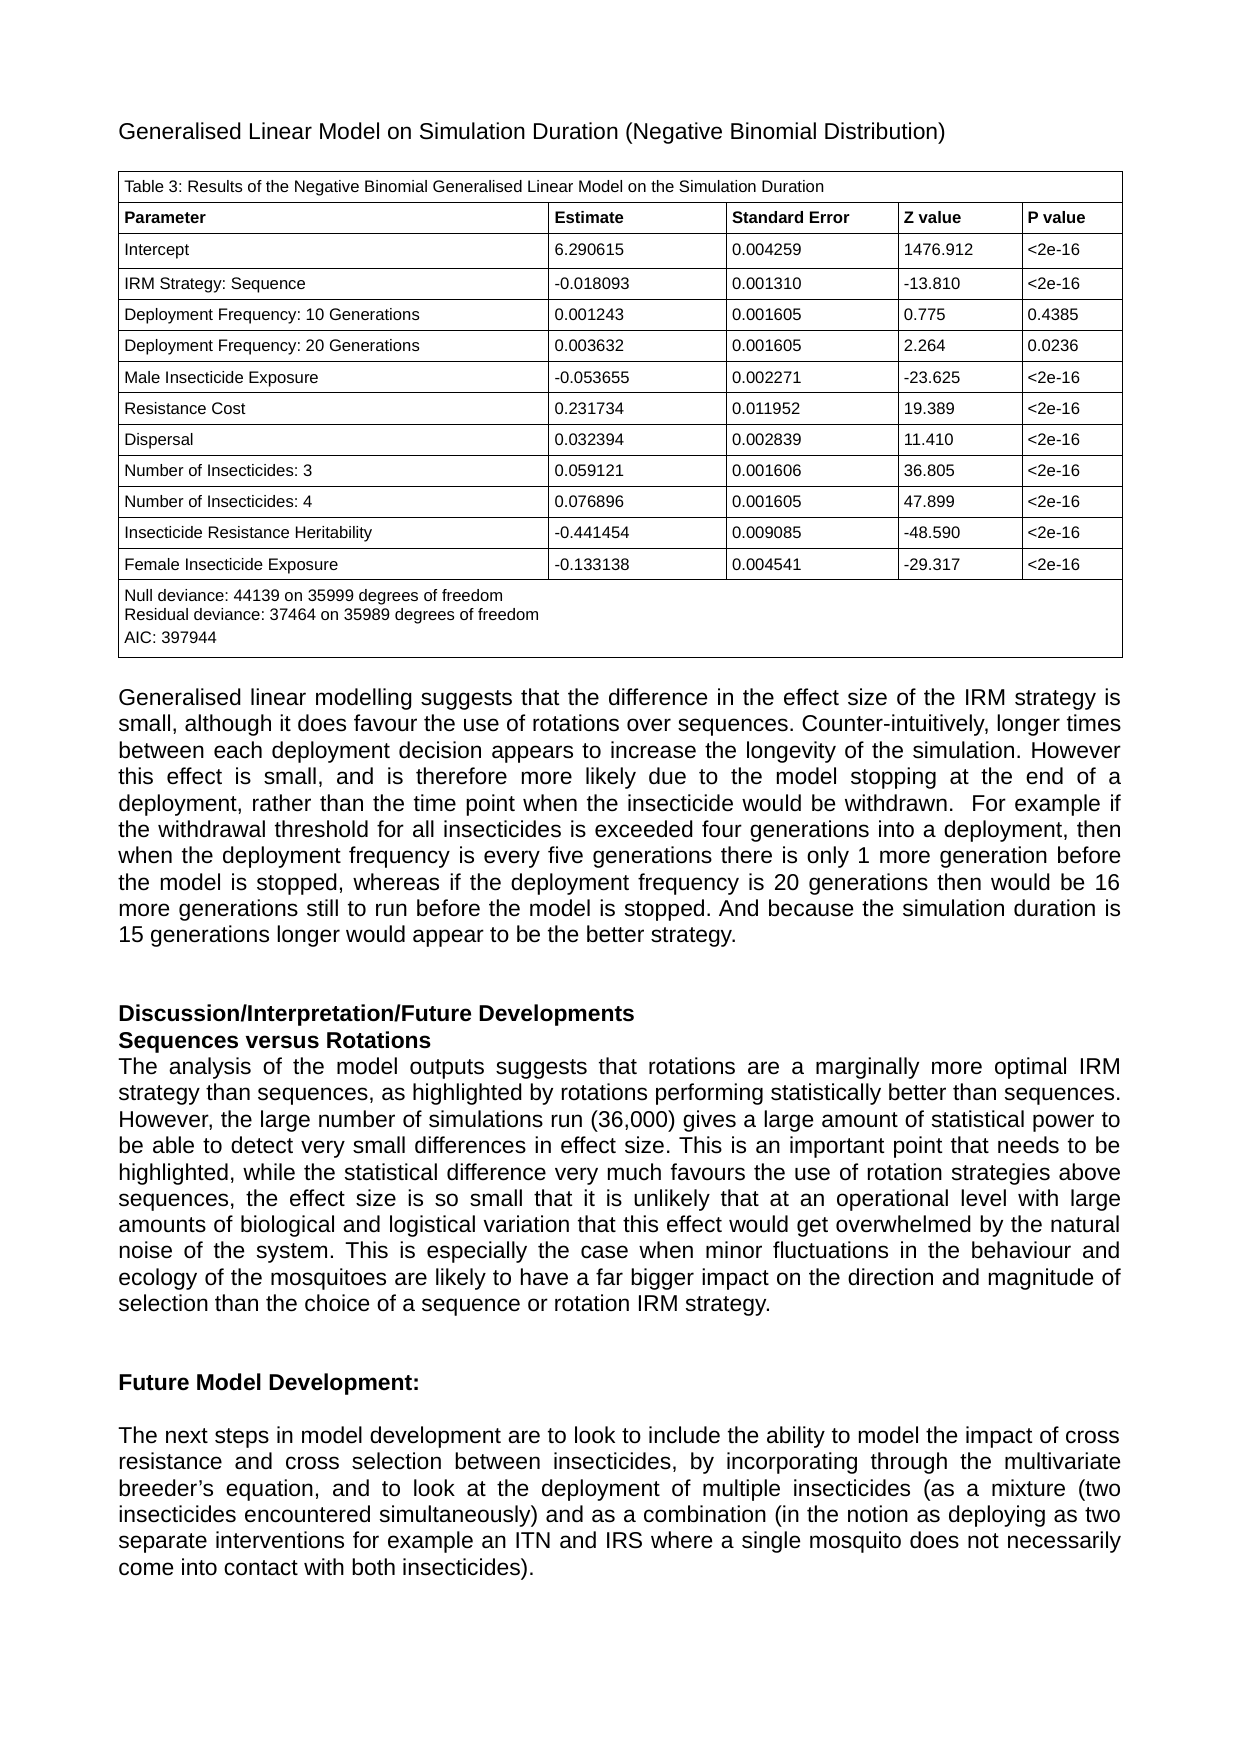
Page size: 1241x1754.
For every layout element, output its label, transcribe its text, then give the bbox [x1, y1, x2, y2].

table_header Table 3: Results of the Negative Binomial Generalised Linear Model on the Simulation Duration [119, 172, 1122, 202]
table_cell <2e-16 [1023, 456, 1122, 486]
table_cell 0.0236 [1023, 331, 1122, 361]
table_cell 19.389 [899, 393, 1022, 423]
table_cell <2e-16 [1023, 518, 1122, 548]
table_cell Male Insecticide Exposure [119, 362, 548, 392]
text Generalised Linear Model on Simulation Duration (Negative Binomial Distribution) [118, 118, 1122, 144]
table_cell -0.441454 [549, 518, 726, 548]
table_cell Standard Error [727, 203, 898, 233]
table_cell Z value [899, 203, 1022, 233]
table_cell Resistance Cost [119, 393, 548, 423]
table_cell Null deviance: 44139 on 35999 degrees of freedom Residual deviance: 37464 on 35989 degrees of freedom AIC: 397944 [119, 580, 1122, 657]
table_cell 0.4385 [1023, 300, 1122, 330]
table_cell Intercept [119, 234, 548, 268]
table_cell <2e-16 [1023, 549, 1122, 579]
table_cell Estimate [549, 203, 726, 233]
table_cell 47.899 [899, 487, 1022, 517]
table_cell 0.059121 [549, 456, 726, 486]
table_cell 0.001605 [727, 331, 898, 361]
table_cell -0.018093 [549, 269, 726, 299]
table_cell <2e-16 [1023, 269, 1122, 299]
table_cell <2e-16 [1023, 487, 1122, 517]
table_cell -13.810 [899, 269, 1022, 299]
text The analysis of the model outputs suggests that rotations are a marginally more optimal IRM strategy than sequences, as highlighted by rotations performing statistically better than sequences. However, the large number of simulations run (36,000) gives a large amount of statistical power to be able to detect very small differences in effect size. This is an important point that needs to be highlighted, while the statistical difference very much favours the use of rotation strategies above sequences, the effect size is so small that it is unlikely that at an operational level with large amounts of biological and logistical variation that this effect would get overwhelmed by the natural noise of the system. This is especially the case when minor fluctuations in the behaviour and ecology of the mosquitoes are likely to have a far bigger impact on the direction and magnitude of selection than the choice of a sequence or rotation IRM strategy. [118, 1053, 1122, 1317]
table_cell <2e-16 [1023, 362, 1122, 392]
table_cell 0.002839 [727, 425, 898, 454]
table_cell 6.290615 [549, 234, 726, 268]
table_cell 0.775 [899, 300, 1022, 330]
table_cell 0.011952 [727, 393, 898, 423]
table_cell 0.004541 [727, 549, 898, 579]
table_cell Female Insecticide Exposure [119, 549, 548, 579]
text Future Model Development: [118, 1369, 1122, 1396]
table_cell 2.264 [899, 331, 1022, 361]
table_cell Parameter [119, 203, 548, 233]
table_cell 0.009085 [727, 518, 898, 548]
table_cell 36.805 [899, 456, 1022, 486]
table_cell Number of Insecticides: 4 [119, 487, 548, 517]
table_cell 0.003632 [549, 331, 726, 361]
table_cell <2e-16 [1023, 393, 1122, 423]
table_cell 0.032394 [549, 425, 726, 454]
table_cell 0.076896 [549, 487, 726, 517]
table_cell <2e-16 [1023, 234, 1122, 268]
text Discussion/Interpretation/Future Developments [118, 1000, 1122, 1027]
table_cell -29.317 [899, 549, 1022, 579]
table_cell 0.001310 [727, 269, 898, 299]
table_cell 0.001243 [549, 300, 726, 330]
text The next steps in model development are to look to include the ability to model the impact of cross resistance and cross selection between insecticides, by incorporating through the multivariate breeder’s equation, and to look at the deployment of multiple insecticides (as a mixture (two insecticides encountered simultaneously) and as a combination (in the notion as deploying as two separate interventions for example an ITN and IRS where a single mosquito does not necessarily come into contact with both insecticides). [118, 1422, 1122, 1580]
table_cell Deployment Frequency: 20 Generations [119, 331, 548, 361]
table_cell -0.133138 [549, 549, 726, 579]
table_cell Insecticide Resistance Heritability [119, 518, 548, 548]
table_cell -48.590 [899, 518, 1022, 548]
table_cell 0.001606 [727, 456, 898, 486]
table_cell 1476.912 [899, 234, 1022, 268]
table_cell Dispersal [119, 425, 548, 454]
text Generalised linear modelling suggests that the difference in the effect size of the IRM strategy is small, although it does favour the use of rotations over sequences. Counter-intuitively, longer times between each deployment decision appears to increase the longevity of the simulation. However this effect is small, and is therefore more likely due to the model stopping at the end of a deployment, rather than the time point when the insecticide would be withdrawn. For example if the withdrawal threshold for all insecticides is exceeded four generations into a deployment, then when the deployment frequency is every five generations there is only 1 more generation before the model is stopped, whereas if the deployment frequency is 20 generations then would be 16 more generations still to run before the model is stopped. And because the simulation duration is 15 generations longer would appear to be the better strategy. [118, 684, 1122, 948]
table_cell -23.625 [899, 362, 1022, 392]
table_cell 0.002271 [727, 362, 898, 392]
table_cell Deployment Frequency: 10 Generations [119, 300, 548, 330]
table_cell 0.231734 [549, 393, 726, 423]
table_cell 0.001605 [727, 300, 898, 330]
table_cell P value [1023, 203, 1122, 233]
table_cell -0.053655 [549, 362, 726, 392]
table_cell <2e-16 [1023, 425, 1122, 454]
table_cell 0.001605 [727, 487, 898, 517]
text Sequences versus Rotations [118, 1027, 1122, 1053]
table_cell 0.004259 [727, 234, 898, 268]
table_cell Number of Insecticides: 3 [119, 456, 548, 486]
table_cell 11.410 [899, 425, 1022, 454]
table_cell IRM Strategy: Sequence [119, 269, 548, 299]
